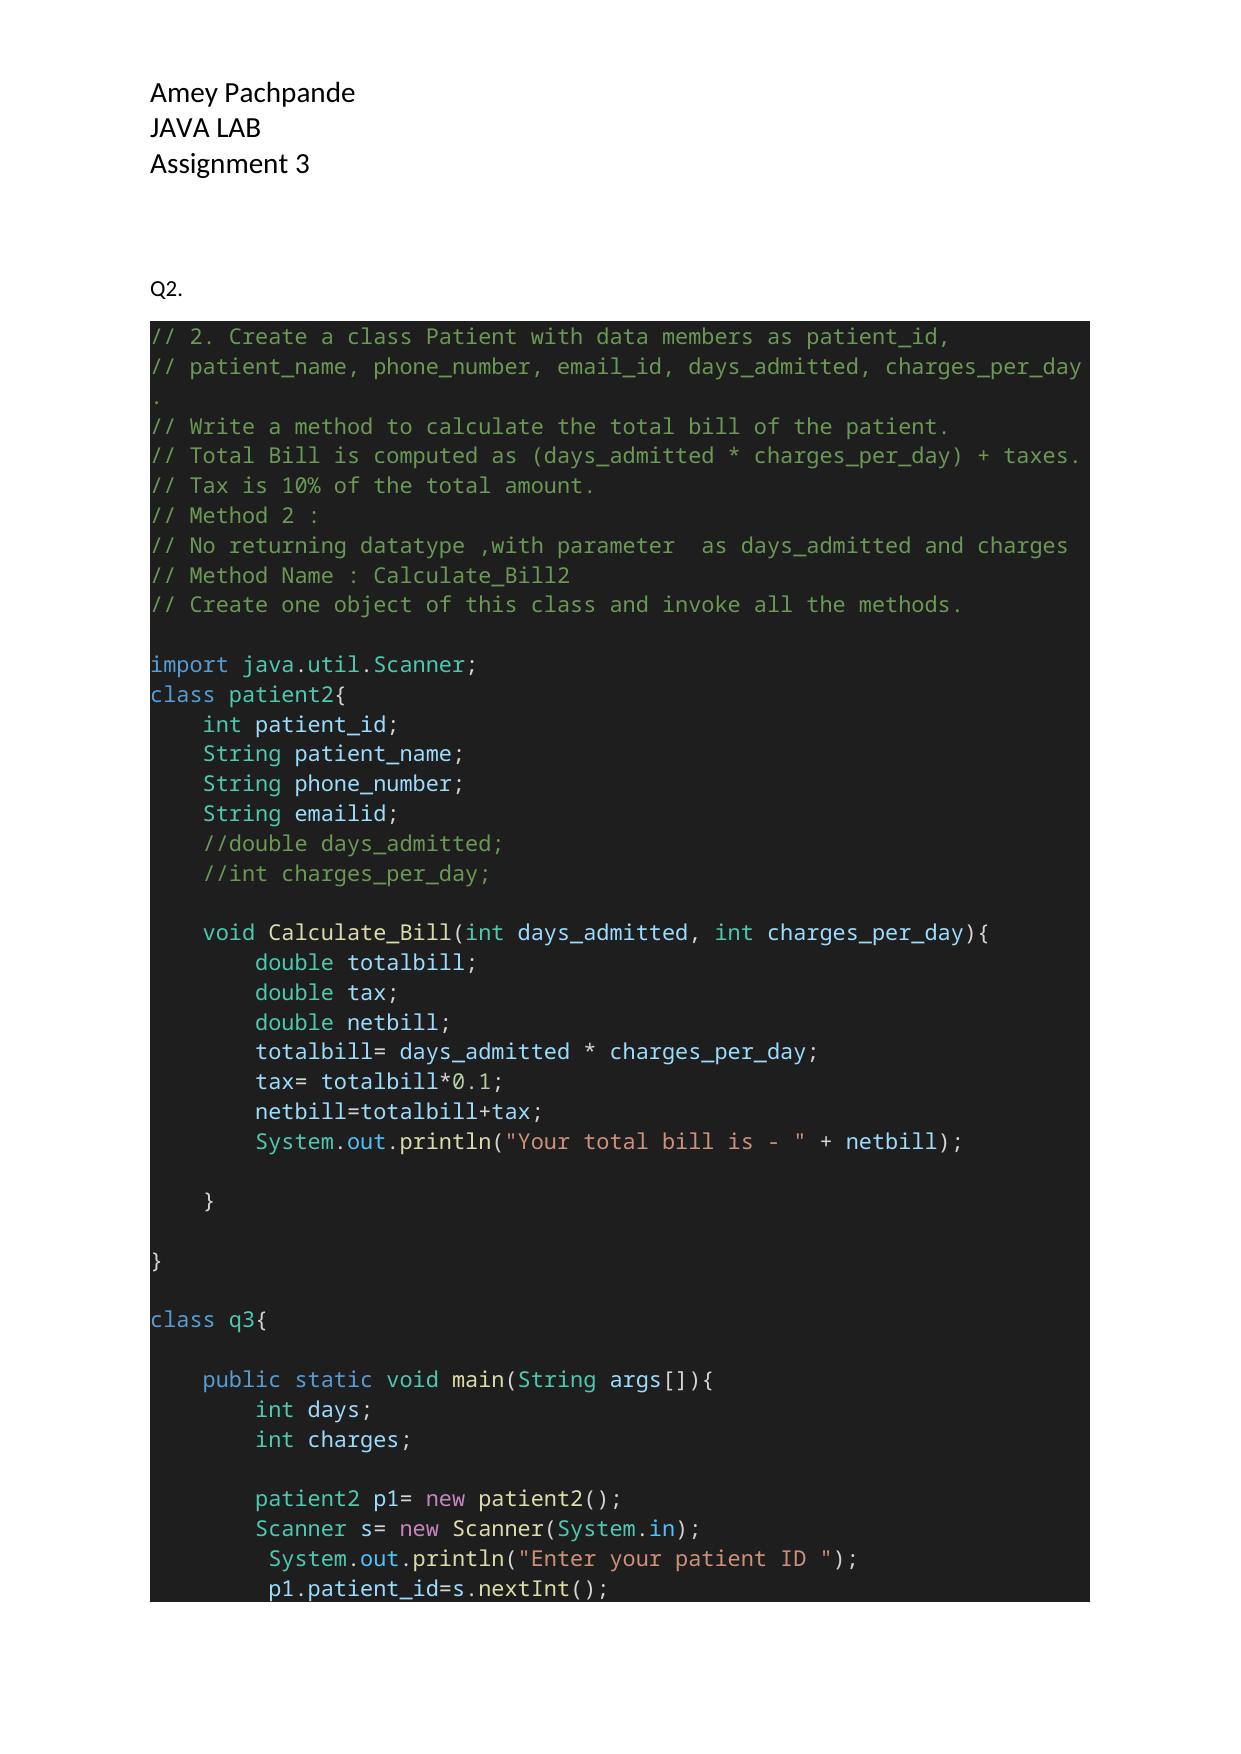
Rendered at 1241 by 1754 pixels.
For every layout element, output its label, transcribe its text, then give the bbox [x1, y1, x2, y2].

text double totalbill; [150, 947, 1090, 977]
text class q3{ [150, 1304, 1090, 1334]
text Q2. [150, 274, 1090, 302]
text // patient_name, phone_number, email_id, days_admitted, charges_per_day. [150, 351, 1090, 411]
text import java.util.Scanner; [150, 649, 1090, 679]
text int days; [150, 1394, 1090, 1423]
text //int charges_per_day; [150, 857, 1090, 887]
text public static void main(String args[]){ [150, 1364, 1090, 1394]
text // No returning datatype ,with parameter as days_admitted and charges [150, 530, 1090, 559]
text // Write a method to calculate the total bill of the patient. [150, 411, 1090, 440]
text netbill=totalbill+tax; [150, 1096, 1090, 1126]
text double netbill; [150, 1006, 1090, 1036]
text p1.patient_id=s.nextInt(); [150, 1572, 1090, 1602]
text Scanner s= new Scanner(System.in); [150, 1513, 1090, 1543]
text // Total Bill is computed as (days_admitted * charges_per_day) + taxes. [150, 440, 1090, 470]
text } [150, 1185, 1090, 1215]
text int patient_id; [150, 708, 1090, 738]
text void Calculate_Bill(int days_admitted, int charges_per_day){ [150, 917, 1090, 947]
text // Method 2 : [150, 500, 1090, 530]
text int charges; [150, 1423, 1090, 1453]
text String phone_number; [150, 768, 1090, 798]
text // 2. Create a class Patient with data members as patient_id, [150, 321, 1090, 351]
text double tax; [150, 977, 1090, 1006]
text //double days_admitted; [150, 828, 1090, 857]
text class patient2{ [150, 679, 1090, 708]
text // Method Name : Calculate_Bill2 [150, 559, 1090, 589]
text String emailid; [150, 798, 1090, 828]
text } [150, 1245, 1090, 1274]
text totalbill= days_admitted * charges_per_day; [150, 1036, 1090, 1066]
text String patient_name; [150, 738, 1090, 768]
text System.out.println("Enter your patient ID "); [150, 1543, 1090, 1572]
text patient2 p1= new patient2(); [150, 1483, 1090, 1513]
text // Tax is 10% of the total amount. [150, 470, 1090, 500]
text System.out.println("Your total bill is - " + netbill); [150, 1126, 1090, 1155]
text // Create one object of this class and invoke all the methods. [150, 589, 1090, 619]
text tax= totalbill*0.1; [150, 1066, 1090, 1096]
